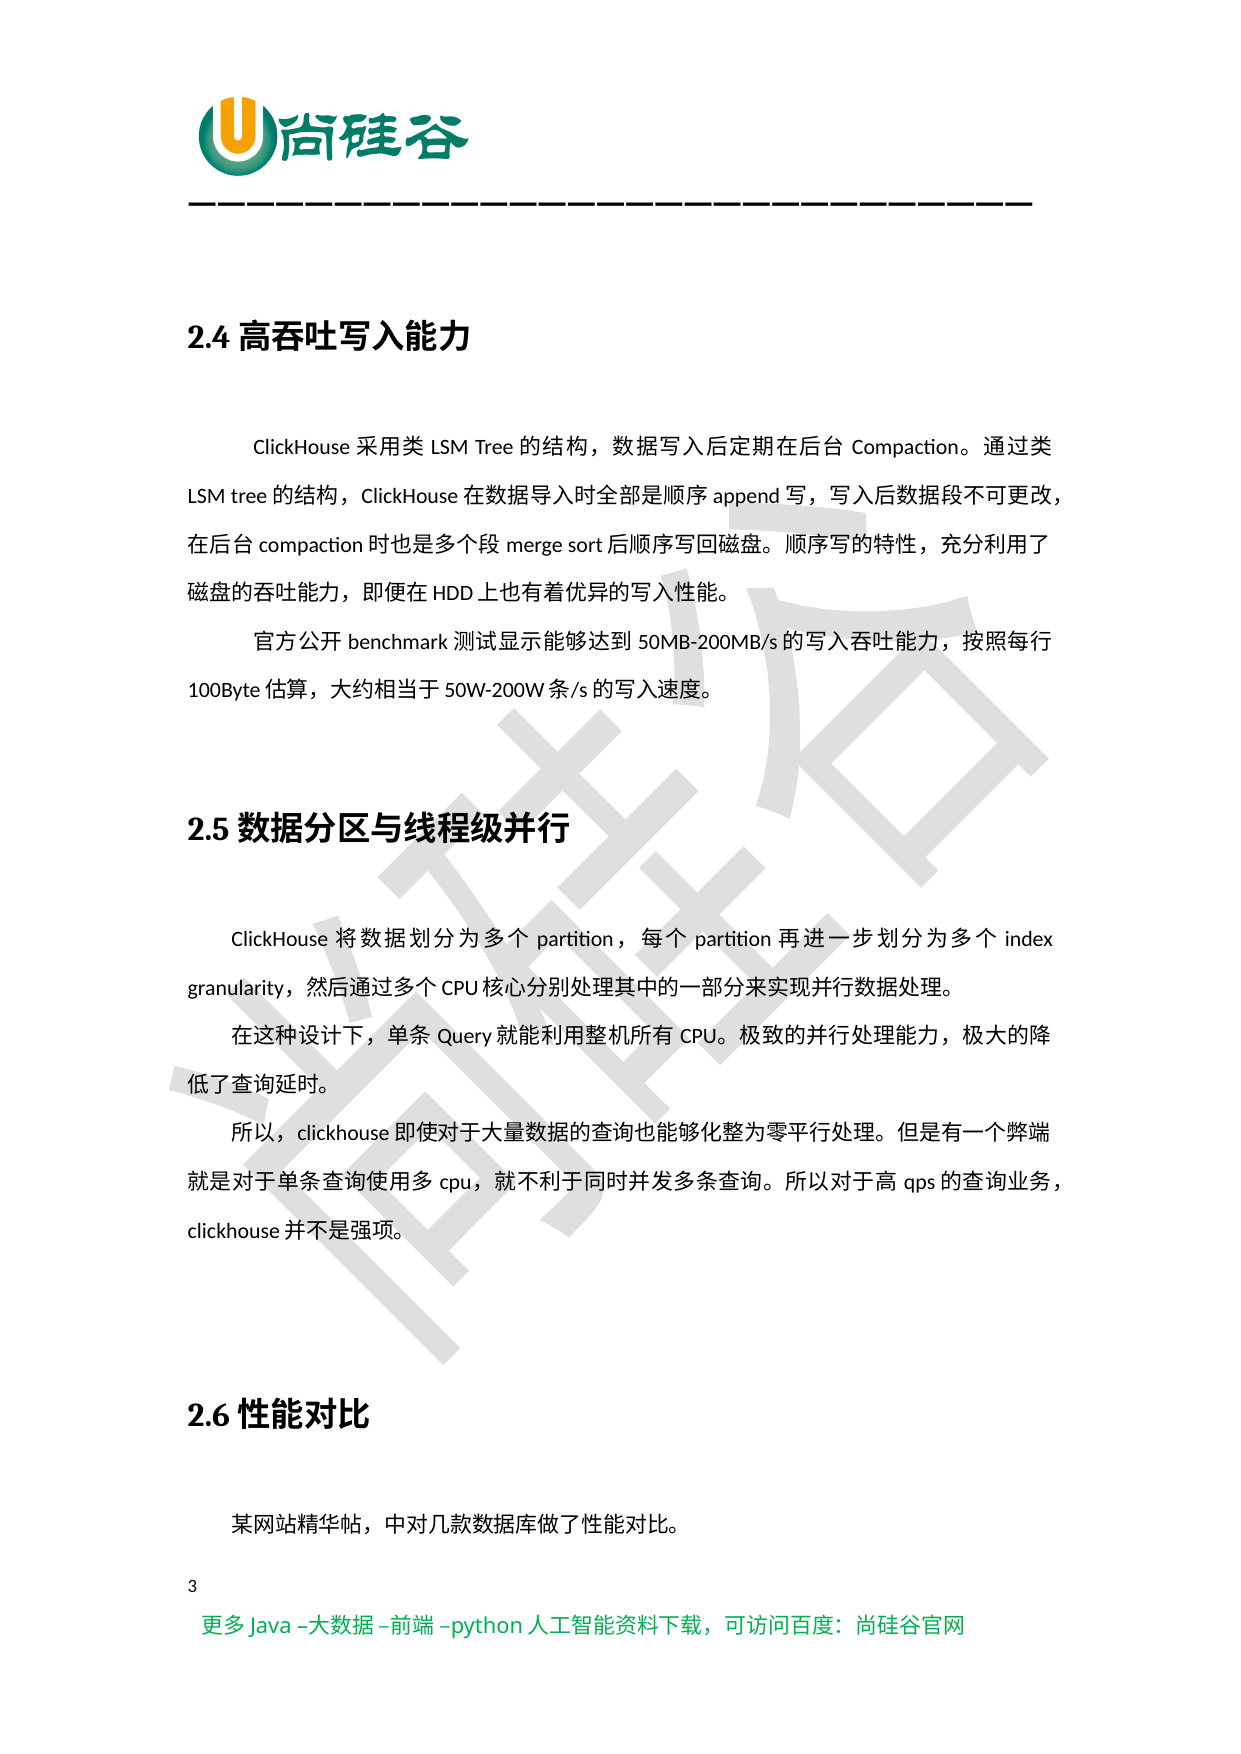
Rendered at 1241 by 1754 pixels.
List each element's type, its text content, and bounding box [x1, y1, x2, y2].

text ClickHouse采用类LSM Tree的结构，数据写入后定期在后台Compaction。通过类LSM tree的结构，ClickHouse在数据导入时全部是顺序append写，写入后数据段不可更改，在后台compaction时也是多个段merge sort后顺序写回磁盘。顺序写的特性，充分利用了磁盘的吞吐能力，即便在HDD上也有着优异的写入性能。 [187, 429, 1053, 607]
text ClickHouse将数据划分为多个partition，每个partition再进一步划分为多个index granularity，然后通过多个CPU核心分别处理其中的一部分来实现并行数据处理。 [187, 921, 1053, 1002]
text 所以，clickhouse即使对于大量数据的查询也能够化整为零平行处理。但是有一个弊端就是对于单条查询使用多cpu，就不利于同时并发多条查询。所以对于高qps的查询业务，clickhouse并不是强项。 [187, 1115, 1053, 1245]
subtitle 2.4 高吞吐写入能力 [187, 302, 1053, 367]
text 某网站精华帖，中对几款数据库做了性能对比。 [187, 1506, 1053, 1539]
text 官方公开benchmark测试显示能够达到50MB-200MB/s的写入吞吐能力，按照每行100Byte估算，大约相当于50W-200W条/s的写入速度。 [187, 623, 1053, 704]
picture [187, 88, 476, 184]
text 在这种设计下，单条Query就能利用整机所有CPU。极致的并行处理能力，极大的降低了查询延时。 [187, 1018, 1053, 1099]
subtitle 2.5 数据分区与线程级并行 [187, 793, 1053, 858]
subtitle 2.6 性能对比 [187, 1379, 1053, 1444]
